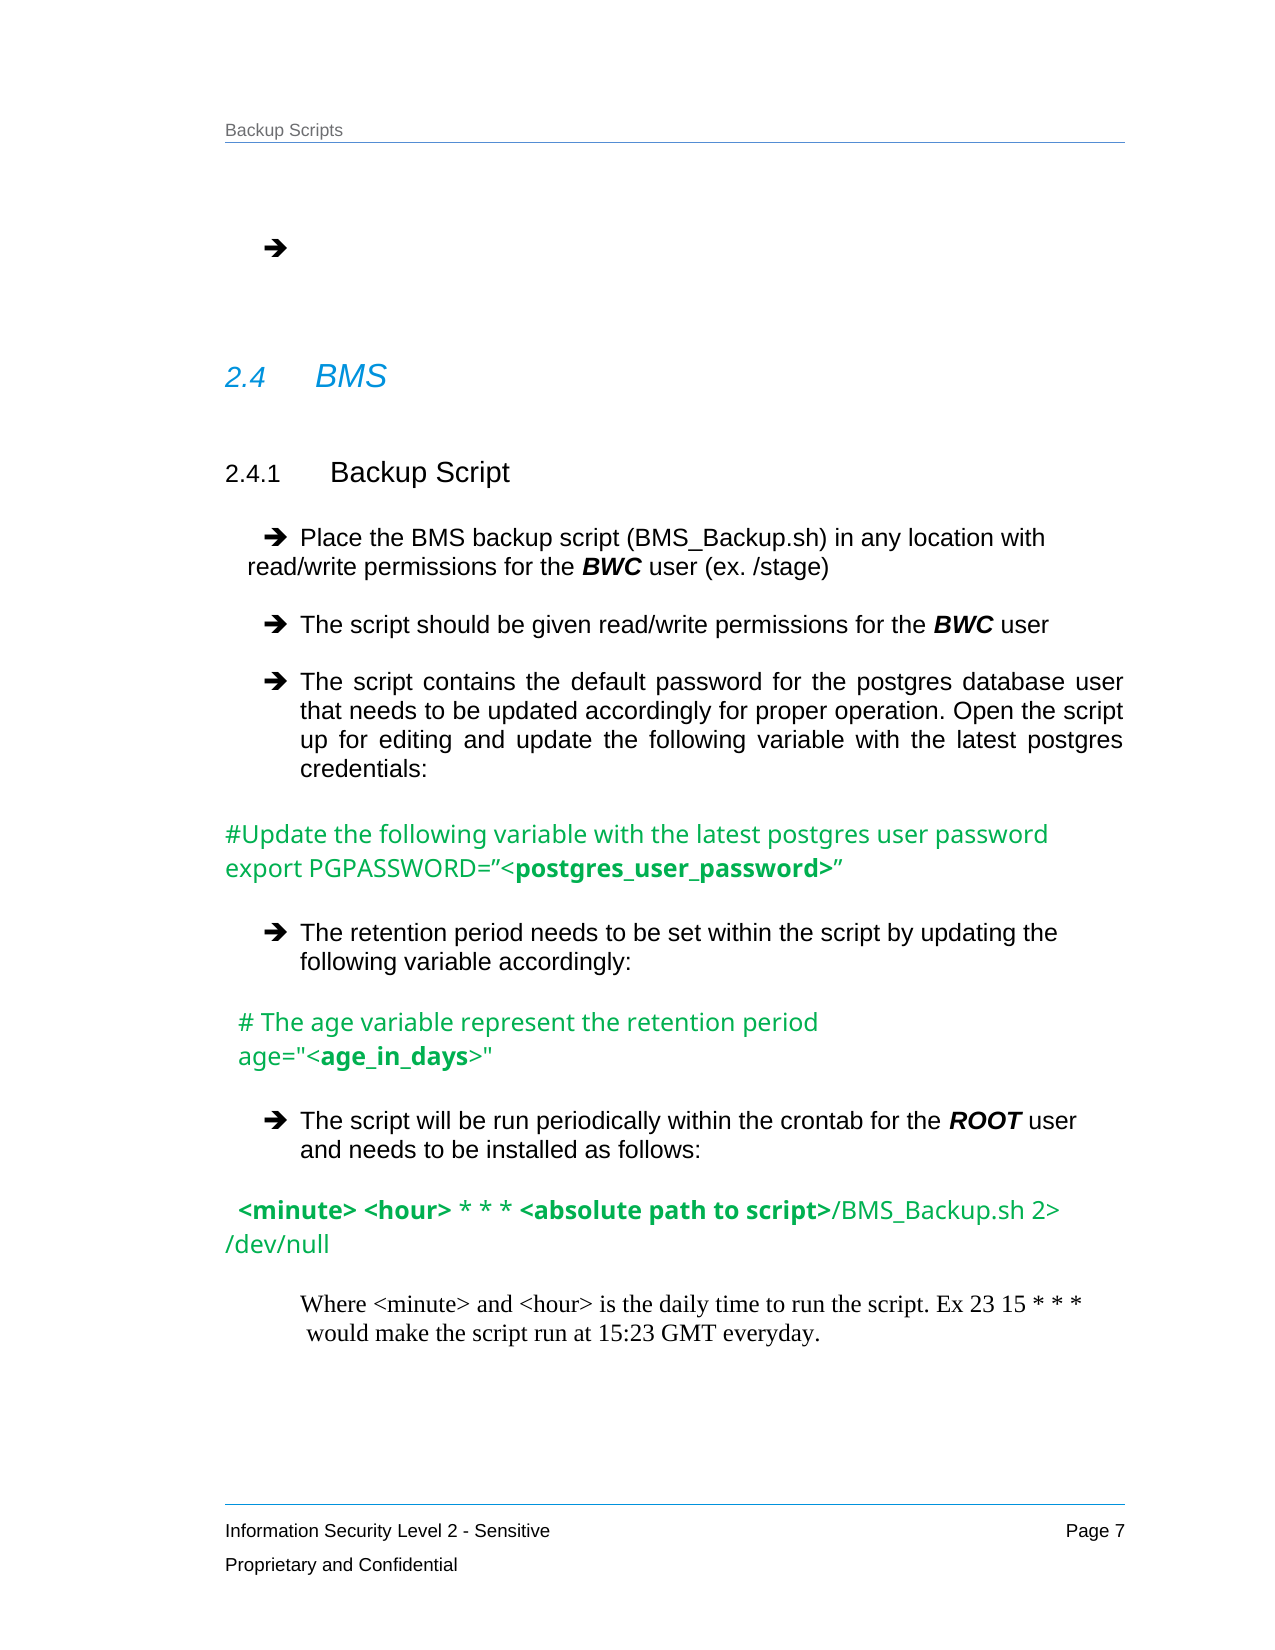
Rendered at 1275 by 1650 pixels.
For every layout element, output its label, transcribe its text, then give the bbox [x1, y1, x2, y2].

text export PGPASSWORD=”<postgres_user_password>” [225, 850, 1125, 884]
list Place the BMS backup script (BMS_Backup.sh) in any location with [262, 523, 1125, 552]
list read/write permissions for the BWC user (ex. /stage) [206, 552, 1125, 581]
text # The age variable represent the retention period [225, 1004, 1125, 1038]
list The script will be run periodically within the crontab for the ROOT user and needs to be installed as follows: [262, 1106, 1125, 1164]
text age="<age_in_days>" [225, 1038, 1125, 1072]
list The retention period needs to be set within the script by updating the following variable accordingly: [262, 918, 1125, 976]
text #Update the following variable with the latest postgres user password [225, 816, 1125, 850]
list The script contains the default password for the postgres database user that needs to be updated accordingly for proper operation. Open the script up for editing and update the following variable with the latest postgres credentials: [262, 667, 1125, 782]
text Where <minute> and <hour> is the daily time to run the script. Ex 23 15 * * * [225, 1289, 1125, 1318]
text <minute> <hour> * * * <absolute path to script>/BMS_Backup.sh 2> /dev/null [225, 1192, 1125, 1261]
text would make the script run at 15:23 GMT everyday. [225, 1318, 1125, 1347]
list The script should be given read/write permissions for the BWC user [262, 609, 1125, 638]
subtitle Backup Script [225, 455, 1125, 488]
subtitle BMS [225, 356, 1125, 395]
